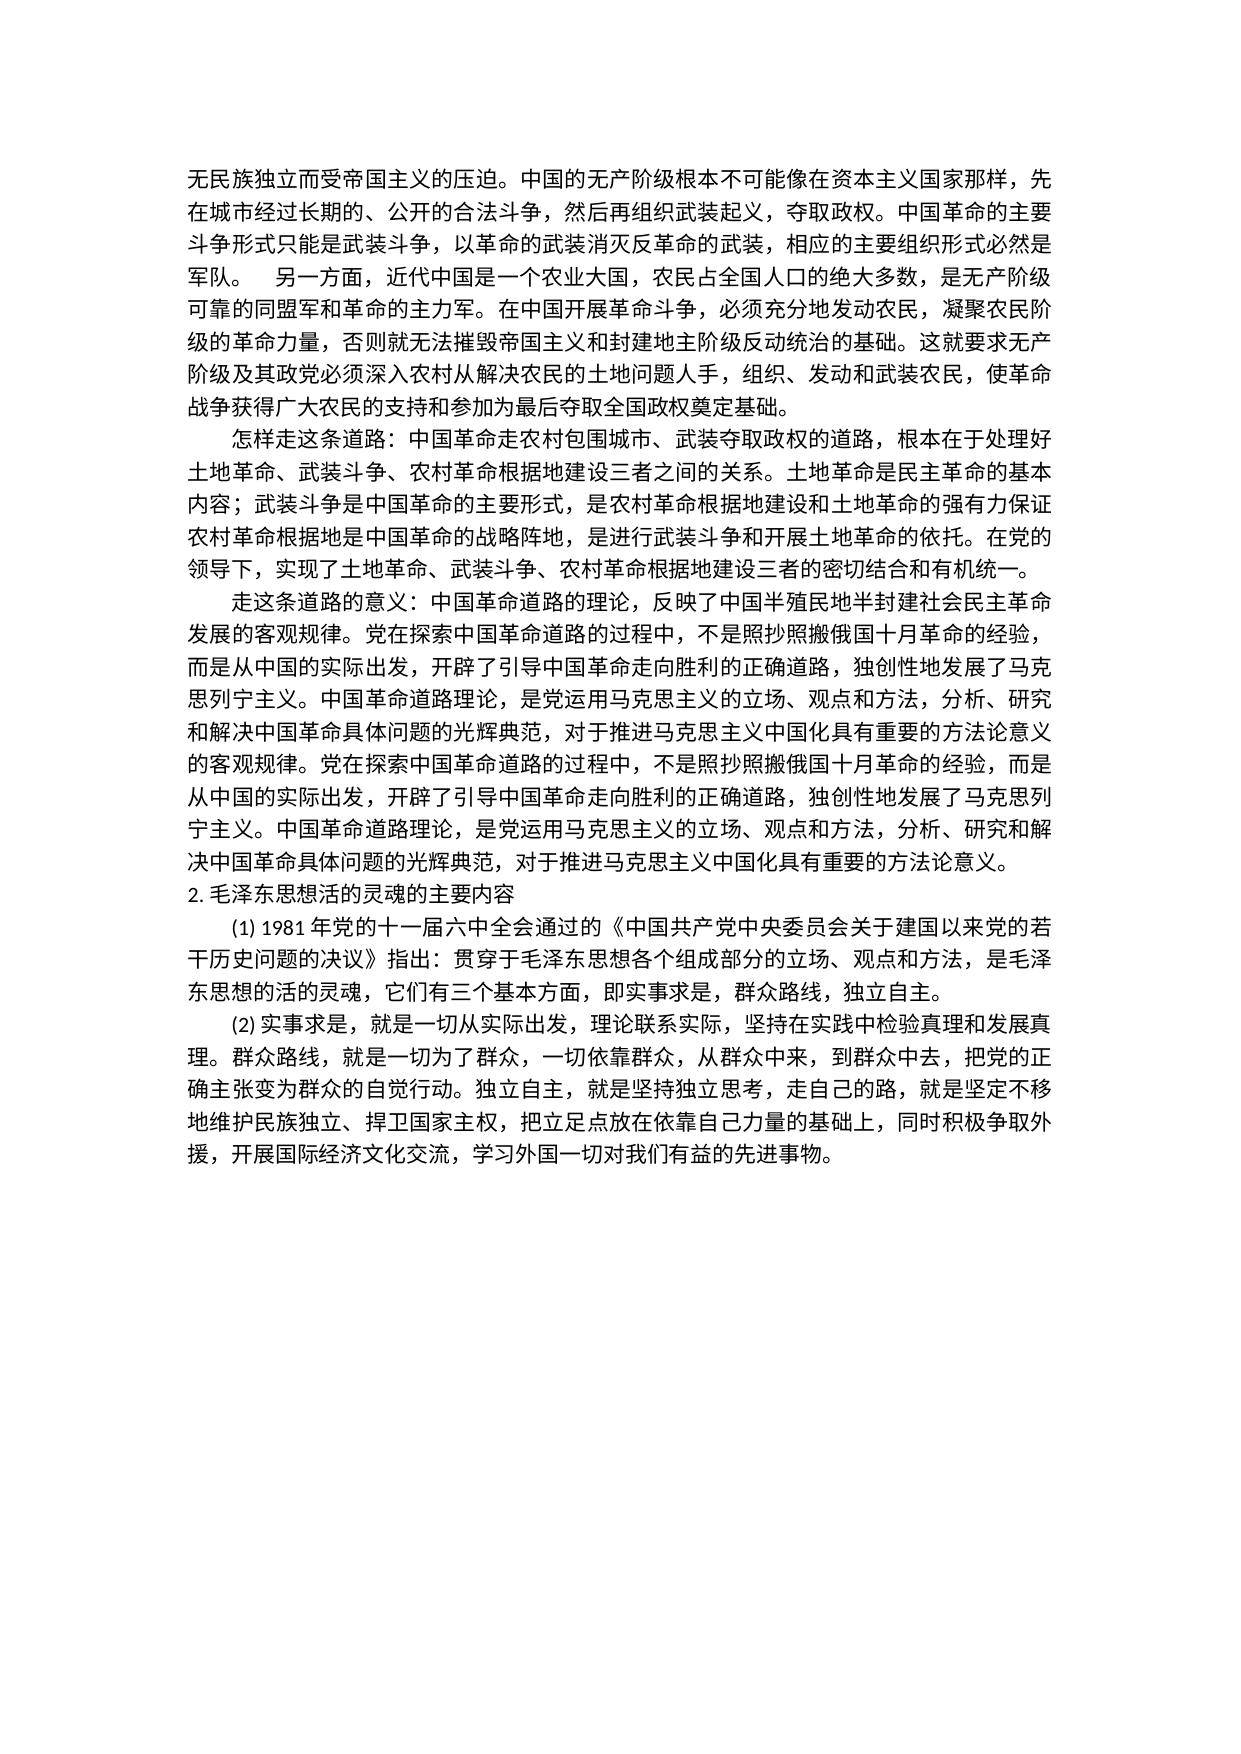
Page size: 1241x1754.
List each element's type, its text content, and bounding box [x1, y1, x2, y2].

list 走这条道路的意义：中国革命道路的理论，反映了中国半殖民地半封建社会民主革命发展的客观规律。党在探索中国革命道路的过程中，不是照抄照搬俄国十月革命的经验，而是从中国的实际出发，开辟了引导中国革命走向胜利的正确道路，独创性地发展了马克思列宁主义。中国革命道路理论，是党运用马克思主义的立场、观点和方法，分析、研究和解决中国革命具体问题的光辉典范，对于推进马克思主义中国化具有重要的方法论意义。的客观规律。党在探索中国革命道路的过程中，不是照抄照搬俄国十月革命的经验，而是从中国的实际出发，开辟了引导中国革命走向胜利的正确道路，独创性地发展了马克思列宁主义。中国革命道路理论，是党运用马克思主义的立场、观点和方法，分析、研究和解决中国革命具体问题的光辉典范，对于推进马克思主义中国化具有重要的方法论意义。 [187, 584, 1053, 877]
list 怎样走这条道路：中国革命走农村包围城市、武装夺取政权的道路，根本在于处理好土地革命、武装斗争、农村革命根据地建设三者之间的关系。土地革命是民主革命的基本内容；武装斗争是中国革命的主要形式，是农村革命根据地建设和土地革命的强有力保证；农村革命根据地是中国革命的战略阵地，是进行武装斗争和开展土地革命的依托。在党的领导下，实现了土地革命、武装斗争、农村革命根据地建设三者的密切结合和有机统一。 [187, 422, 1053, 584]
list 1981年党的十一届六中全会通过的《中国共产党中央委员会关于建国以来党的若干历史问题的决议》指出：贯穿于毛泽东思想各个组成部分的立场、观点和方法，是毛泽东思想的活的灵魂，它们有三个基本方面，即实事求是，群众路线，独立自主。 [187, 909, 1053, 1007]
list 毛泽东思想活的灵魂的主要内容 [187, 877, 1053, 909]
list 实事求是，就是一切从实际出发，理论联系实际，坚持在实践中检验真理和发展真理。群众路线，就是一切为了群众，一切依靠群众，从群众中来，到群众中去，把党的正确主张变为群众的自觉行动。独立自主，就是坚持独立思考，走自己的路，就是坚定不移地维护民族独立、捍卫国家主权，把立足点放在依靠自己力量的基础上，同时积极争取外援，开展国际经济文化交流，学习外国一切对我们有益的先进事物。 [187, 1007, 1053, 1169]
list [187, 162, 1053, 422]
